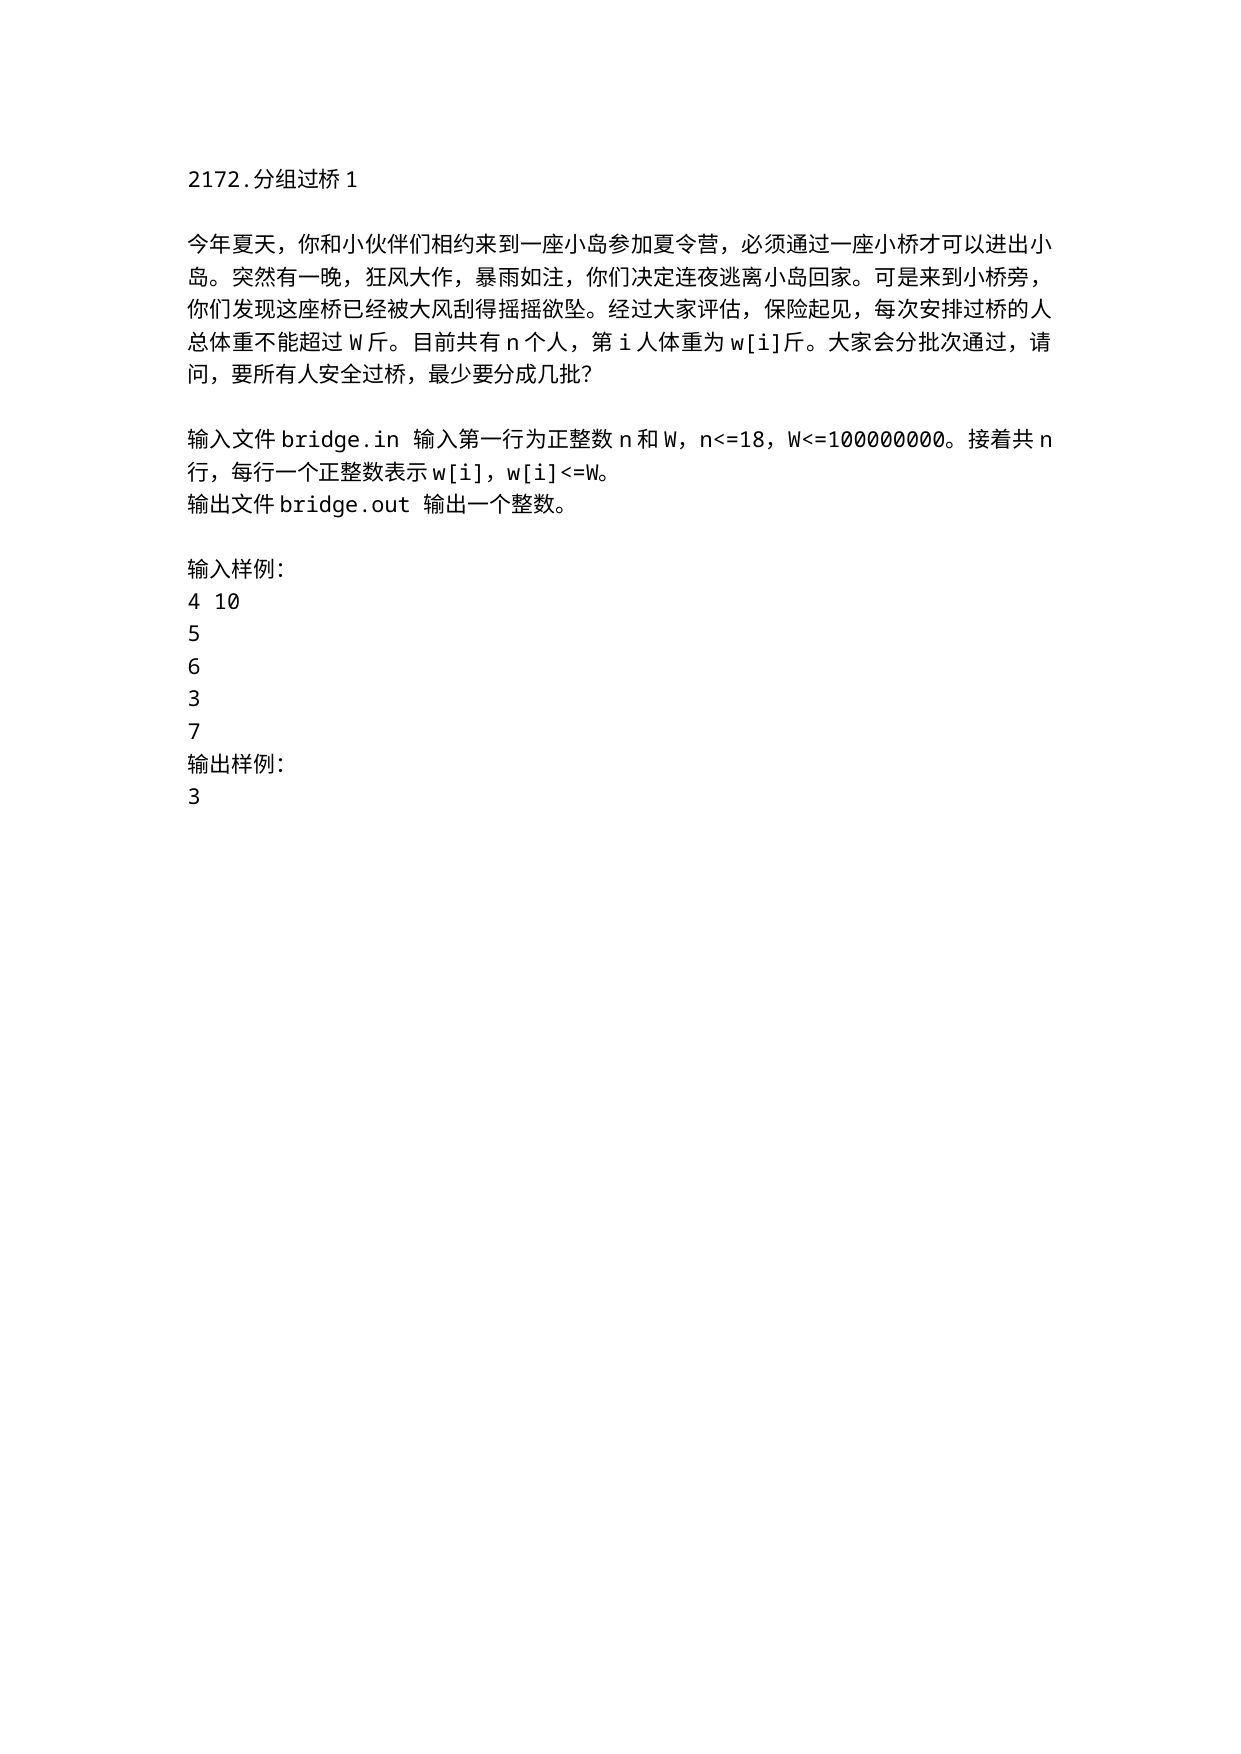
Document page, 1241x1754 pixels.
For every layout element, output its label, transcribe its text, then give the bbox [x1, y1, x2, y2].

text 3 [187, 682, 1053, 714]
text 输出文件bridge.out 输出一个整数。 [187, 487, 1053, 519]
text 5 [187, 617, 1053, 649]
text 输出样例： [187, 747, 1053, 779]
text 6 [187, 649, 1053, 682]
text 今年夏天，你和小伙伴们相约来到一座小岛参加夏令营，必须通过一座小桥才可以进出小岛。突然有一晚，狂风大作，暴雨如注，你们决定连夜逃离小岛回家。可是来到小桥旁，你们发现这座桥已经被大风刮得摇摇欲坠。经过大家评估，保险起见，每次安排过桥的人总体重不能超过W斤。目前共有n个人，第i人体重为w[i]斤。大家会分批次通过，请问，要所有人安全过桥，最少要分成几批？ [187, 227, 1053, 389]
text 输入样例： [187, 552, 1053, 584]
text 7 [187, 714, 1053, 747]
text 2172.分组过桥1 [187, 162, 1053, 194]
text 3 [187, 779, 1053, 812]
text 4 10 [187, 584, 1053, 617]
text 输入文件bridge.in 输入第一行为正整数n和W，n<=18，W<=100000000。接着共n行，每行一个正整数表示w[i]，w[i]<=W。 [187, 422, 1053, 487]
